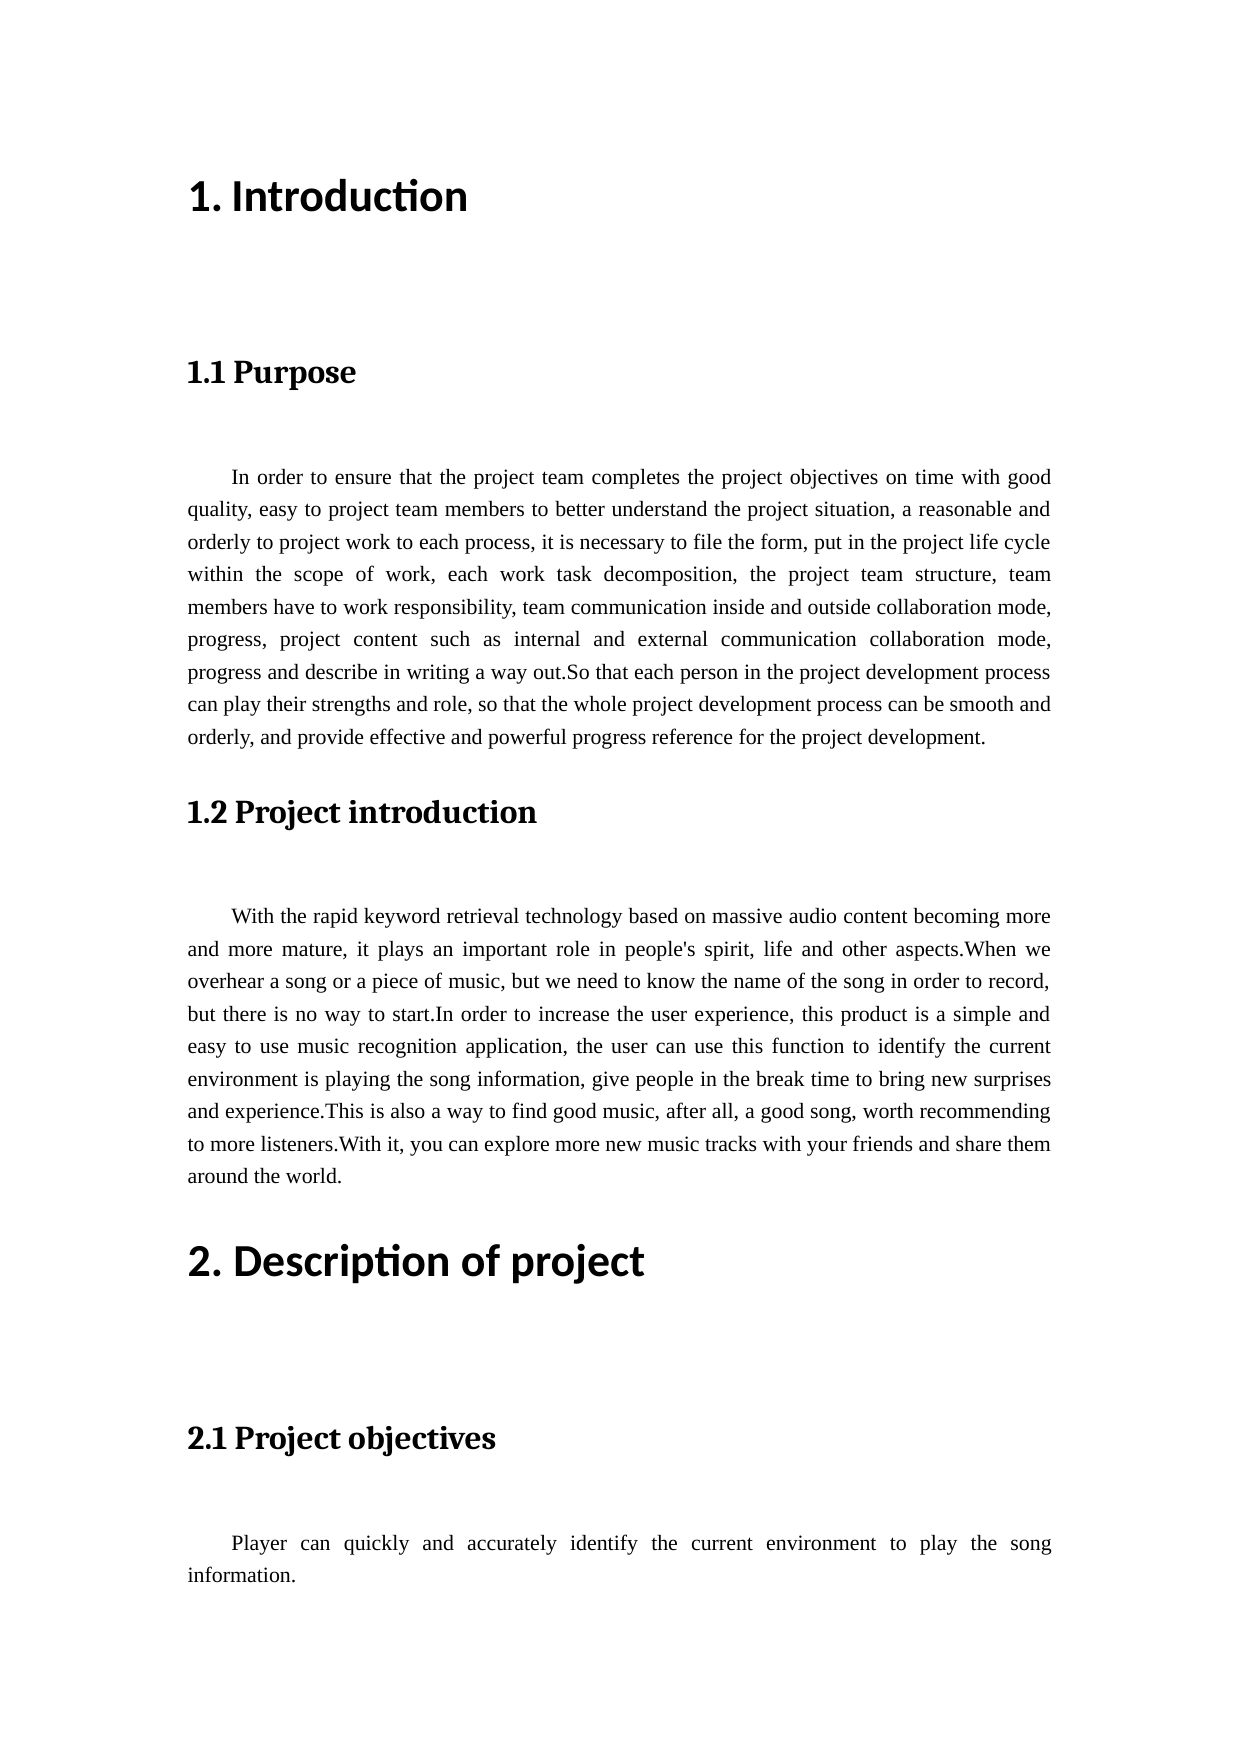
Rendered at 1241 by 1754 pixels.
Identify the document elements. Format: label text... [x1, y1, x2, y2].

text With the rapid keyword retrieval technology based on massive audio content becoming more and more mature, it plays an important role in people's spirit, life and other aspects.When we overhear a song or a piece of music, but we need to know the name of the song in order to record, but there is no way to start.In order to increase the user experience, this product is a simple and easy to use music recognition application, the user can use this function to identify the current environment is playing the song information, give people in the break time to bring new surprises and experience.This is also a way to find good music, after all, a good song, worth recommending to more listeners.With it, you can explore more new music tracks with your friends and share them around the world. [187, 900, 1053, 1192]
text In order to ensure that the project team completes the project objectives on time with good quality, easy to project team members to better understand the project situation, a reasonable and orderly to project work to each process, it is necessary to file the form, put in the project life cycle within the scope of work, each work task decomposition, the project team structure, team members have to work responsibility, team communication inside and outside collaboration mode, progress, project content such as internal and external communication collaboration mode, progress and describe in writing a way out.So that each person in the project development process can play their strengths and role, so that the whole project development process can be smooth and orderly, and provide effective and powerful progress reference for the project development. [187, 460, 1053, 753]
text Player can quickly and accurately identify the current environment to play the song information. [187, 1526, 1053, 1591]
subtitle Introduction [187, 162, 1053, 227]
subtitle 2.1 Project objectives [187, 1406, 1053, 1471]
subtitle 1.2 Project introduction [187, 780, 1053, 845]
subtitle 1.1 Purpose [187, 340, 1053, 405]
subtitle 2. Description of project [187, 1228, 1053, 1293]
